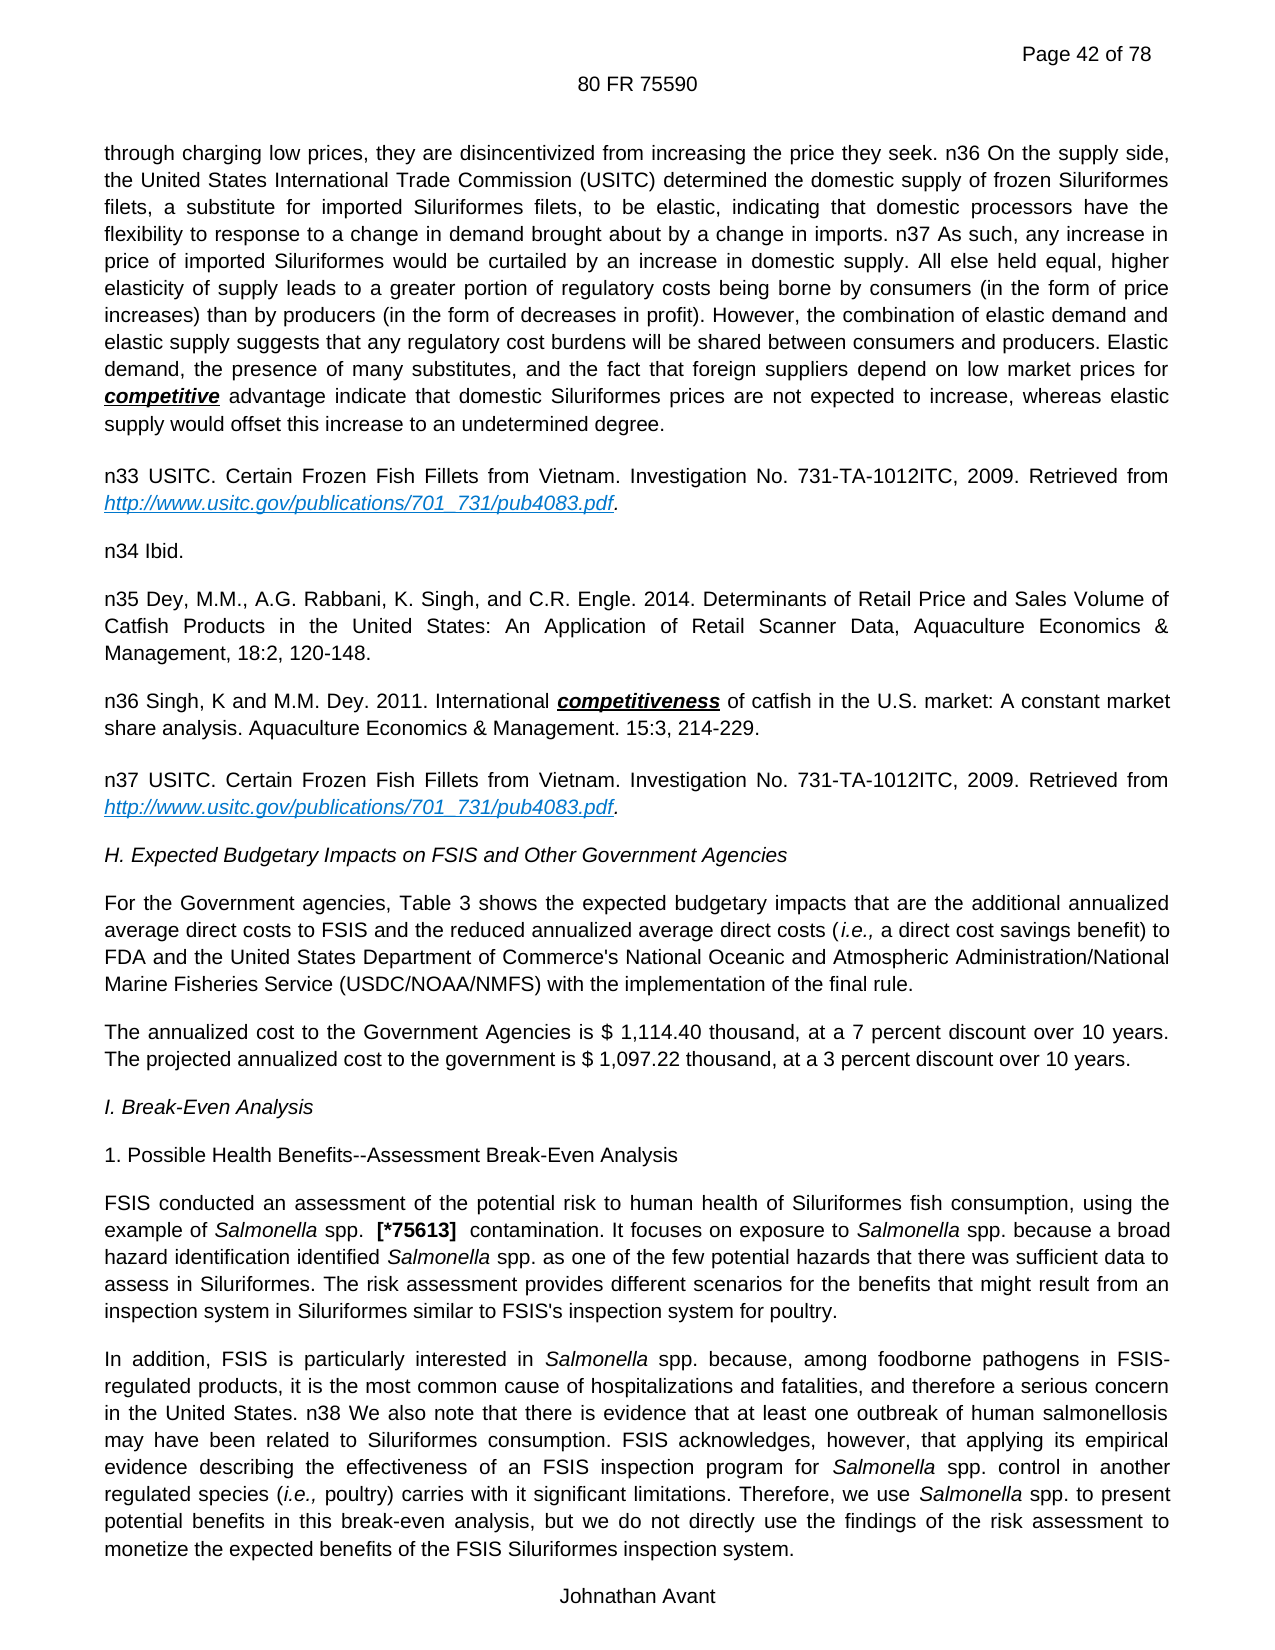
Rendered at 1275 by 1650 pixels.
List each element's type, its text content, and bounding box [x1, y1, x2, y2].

text For the Government agencies, Table 3 shows the expected budgetary impacts that are the additional annualized average direct costs to FSIS and the reduced annualized average direct costs (i.e., a direct cost savings benefit) to FDA and the United States Department of Commerce's National Oceanic and Atmospheric Administration/National Marine Fisheries Service (USDC/NOAA/NMFS) with the implementation of the final rule. [104, 887, 1171, 996]
text The annualized cost to the Government Agencies is $ 1,114.40 thousand, at a 7 percent discount over 10 years. The projected annualized cost to the government is $ 1,097.22 thousand, at a 3 percent discount over 10 years. [104, 1017, 1171, 1071]
text H. Expected Budgetary Impacts on FSIS and Other Government Agencies [104, 839, 1171, 867]
text In addition, FSIS is particularly interested in Salmonella spp. because, among foodborne pathogens in FSIS-regulated products, it is the most common cause of hospitalizations and fatalities, and therefore a serious concern in the United States. n38 We also note that there is evidence that at least one outbreak of human salmonellosis may have been related to Siluriformes consumption. FSIS acknowledges, however, that applying its empirical evidence describing the effectiveness of an FSIS inspection program for Salmonella spp. control in another regulated species (i.e., poultry) carries with it significant limitations. Therefore, we use Salmonella spp. to present potential benefits in this break-even analysis, but we do not directly use the findings of the risk assessment to monetize the expected benefits of the FSIS Siluriformes inspection system. [104, 1344, 1171, 1560]
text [104, 137, 1171, 435]
text n35 Dey, M.M., A.G. Rabbani, K. Singh, and C.R. Engle. 2014. Determinants of Retail Price and Sales Volume of Catfish Products in the United States: An Application of Retail Scanner Data, Aquaculture Economics & Management, 18:2, 120-148. [104, 583, 1171, 664]
text n37 USITC. Certain Frozen Fish Fillets from Vietnam. Investigation No. 731-TA-1012ITC, 2009. Retrieved from http://www.usitc.gov/publications/701_731/pub4083.pdf. [104, 764, 1171, 819]
text 1. Possible Health Benefits--Assessment Break-Even Analysis [104, 1139, 1171, 1167]
text n33 USITC. Certain Frozen Fish Fillets from Vietnam. Investigation No. 731-TA-1012ITC, 2009. Retrieved from http://www.usitc.gov/publications/701_731/pub4083.pdf. [104, 460, 1171, 514]
text I. Break-Even Analysis [104, 1092, 1171, 1119]
text FSIS conducted an assessment of the potential risk to human health of Siluriformes fish consumption, using the example of Salmonella spp. [*75613] contamination. It focuses on exposure to Salmonella spp. because a broad hazard identification identified Salmonella spp. as one of the few potential hazards that there was sufficient data to assess in Siluriformes. The risk assessment provides different scenarios for the benefits that might result from an inspection system in Siluriformes similar to FSIS's inspection system for poultry. [104, 1187, 1171, 1323]
text n36 Singh, K and M.M. Dey. 2011. International competitiveness of catfish in the U.S. market: A constant market share analysis. Aquaculture Economics & Management. 15:3, 214-229. [104, 685, 1171, 739]
text n34 Ibid. [104, 535, 1171, 562]
